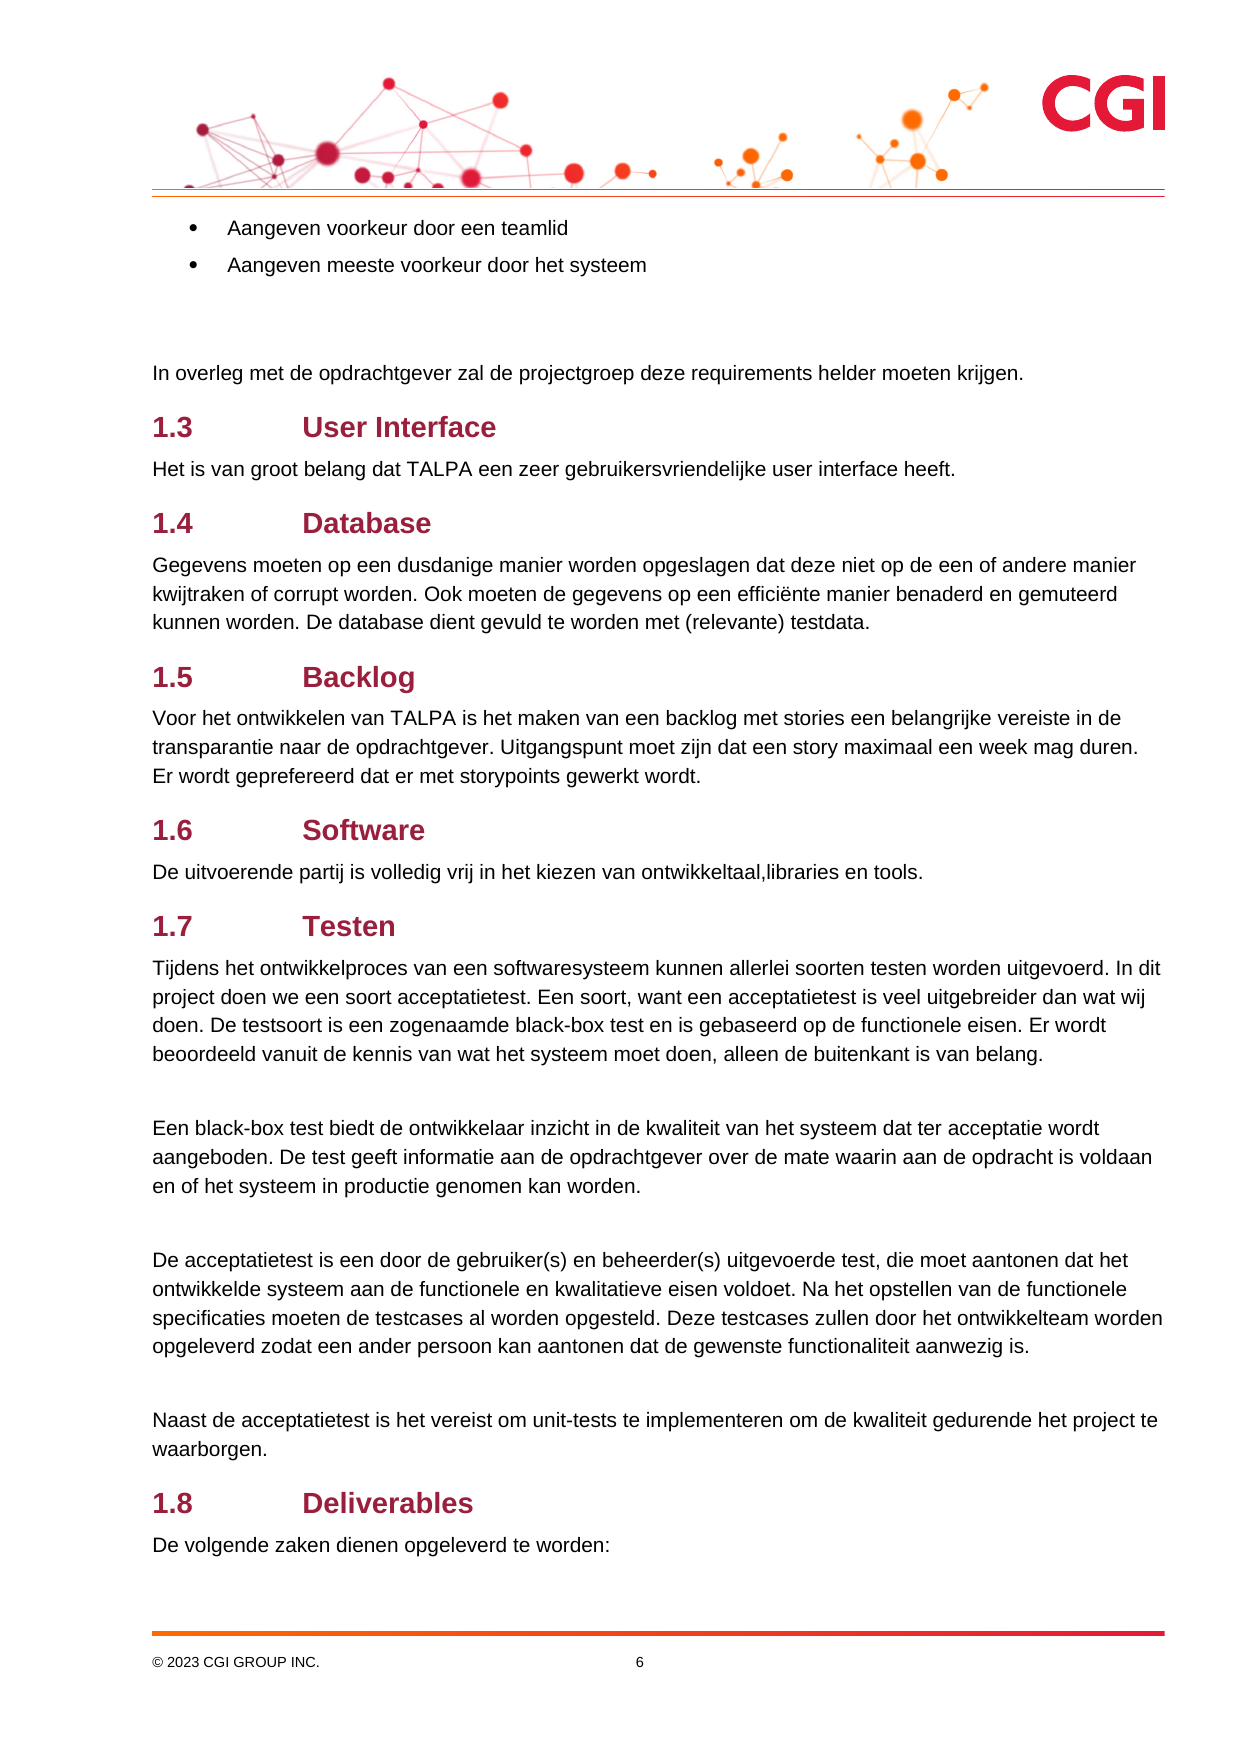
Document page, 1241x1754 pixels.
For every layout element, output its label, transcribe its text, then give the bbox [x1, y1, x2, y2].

subtitle Backlog [152, 660, 1165, 693]
text Een black-box test biedt de ontwikkelaar inzicht in de kwaliteit van het systeem dat ter acceptatie wordt aangeboden. De test geeft informatie aan de opdrachtgever over de mate waarin aan de opdracht is voldaan en of het systeem in productie genomen kan worden. [152, 1116, 1165, 1198]
subtitle Database [152, 506, 1165, 540]
text Gegevens moeten op een dusdanige manier worden opgeslagen dat deze niet op de een of andere manier kwijtraken of corrupt worden. Ook moeten de gegevens op een efficiënte manier benaderd en gemuteerd kunnen worden. De database dient gevuld te worden met (relevante) testdata. [152, 553, 1165, 634]
picture [152, 0, 1165, 188]
subtitle Testen [152, 909, 1165, 943]
text De volgende zaken dienen opgeleverd te worden: [152, 1533, 1165, 1557]
text De acceptatietest is een door de gebruiker(s) en beheerder(s) uitgevoerde test, die moet aantonen dat het ontwikkelde systeem aan de functionele en kwalitatieve eisen voldoet. Na het opstellen van de functionele specificaties moeten de testcases al worden opgesteld. Deze testcases zullen door het ontwikkelteam worden opgeleverd zodat een ander persoon kan aantonen dat de gewenste functionaliteit aanwezig is. [152, 1248, 1165, 1358]
text In overleg met de opdrachtgever zal de projectgroep deze requirements helder moeten krijgen. [152, 361, 1165, 384]
text Tijdens het ontwikkelproces van een softwaresysteem kunnen allerlei soorten testen worden uitgevoerd. In dit project doen we een soort acceptatietest. Een soort, want een acceptatietest is veel uitgebreider dan wat wij doen. De testsoort is een zogenaamde black-box test en is gebaseerd op de functionele eisen. Er wordt beoordeeld vanuit de kennis van wat het systeem moet doen, alleen de buitenkant is van belang. [152, 956, 1165, 1066]
text Naast de acceptatietest is het vereist om unit-tests te implementeren om de kwaliteit gedurende het project te waarborgen. [152, 1408, 1165, 1461]
list Aangeven voorkeur door een teamlid [189, 216, 1165, 240]
subtitle Deliverables [152, 1487, 1165, 1520]
subtitle User Interface [152, 410, 1165, 444]
list Aangeven meeste voorkeur door het systeem [189, 253, 1165, 277]
text De uitvoerende partij is volledig vrij in het kiezen van ontwikkeltaal,libraries en tools. [152, 860, 1165, 884]
text Het is van groot belang dat TALPA een zeer gebruikersvriendelijke user interface heeft. [152, 457, 1165, 481]
text Voor het ontwikkelen van TALPA is het maken van een backlog met stories een belangrijke vereiste in de transparantie naar de opdrachtgever. Uitgangspunt moet zijn dat een story maximaal een week mag duren. Er wordt geprefereerd dat er met storypoints gewerkt wordt. [152, 706, 1165, 788]
subtitle Software [152, 813, 1165, 847]
